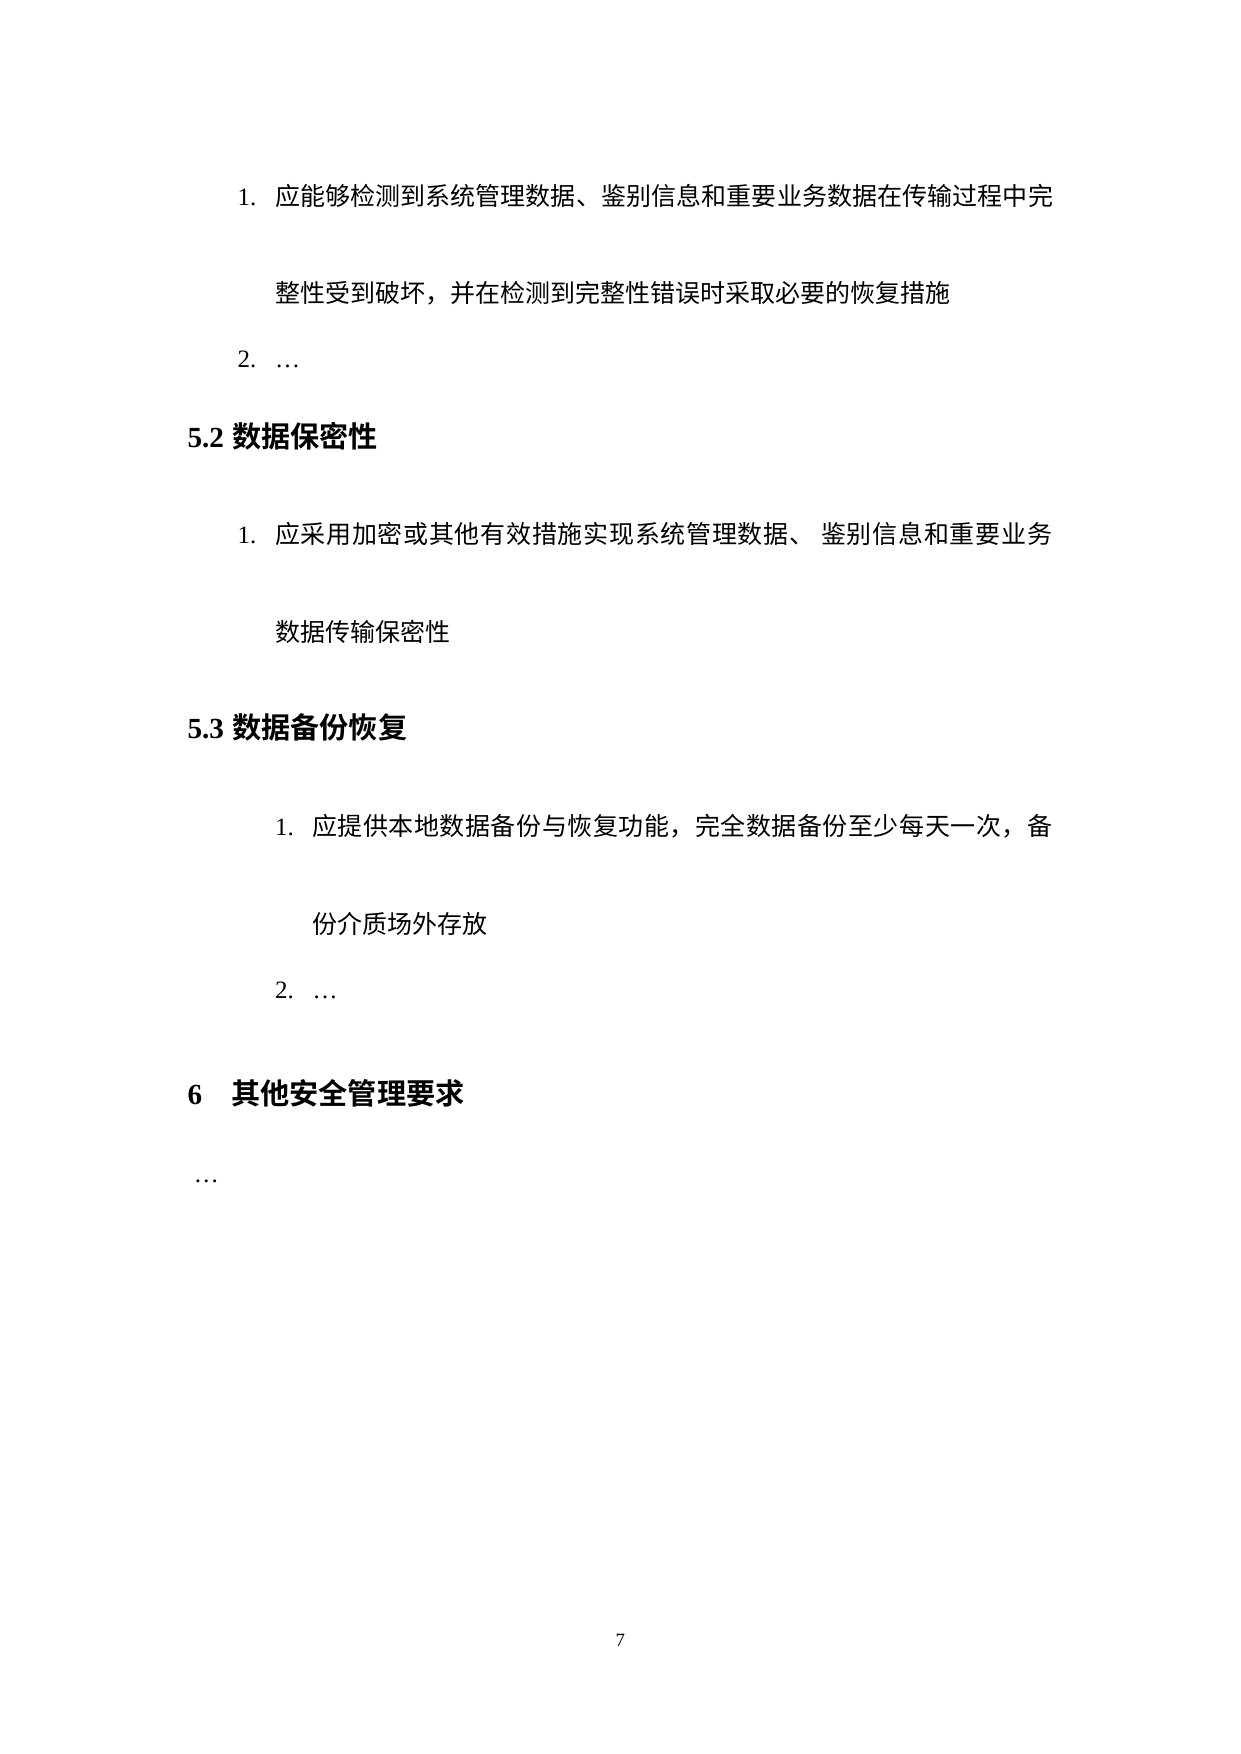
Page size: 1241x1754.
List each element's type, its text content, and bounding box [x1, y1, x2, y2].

list 应采用加密或其他有效措施实现系统管理数据、 鉴别信息和重要业务数据传输保密性 [237, 501, 1053, 663]
list 应能够检测到系统管理数据、鉴别信息和重要业务数据在传输过程中完整性受到破坏，并在检测到完整性错误时采取必要的恢复措施 [237, 162, 1053, 324]
subtitle 数据备份恢复 [187, 694, 1053, 759]
list 应提供本地数据备份与恢复功能，完全数据备份至少每天一次，备份介质场外存放 [275, 792, 1053, 955]
subtitle 其他安全管理要求 [187, 1059, 1053, 1124]
text … [187, 1157, 1053, 1190]
subtitle 数据保密性 [187, 402, 1053, 467]
list … [275, 973, 1053, 1006]
list … [237, 343, 1053, 375]
